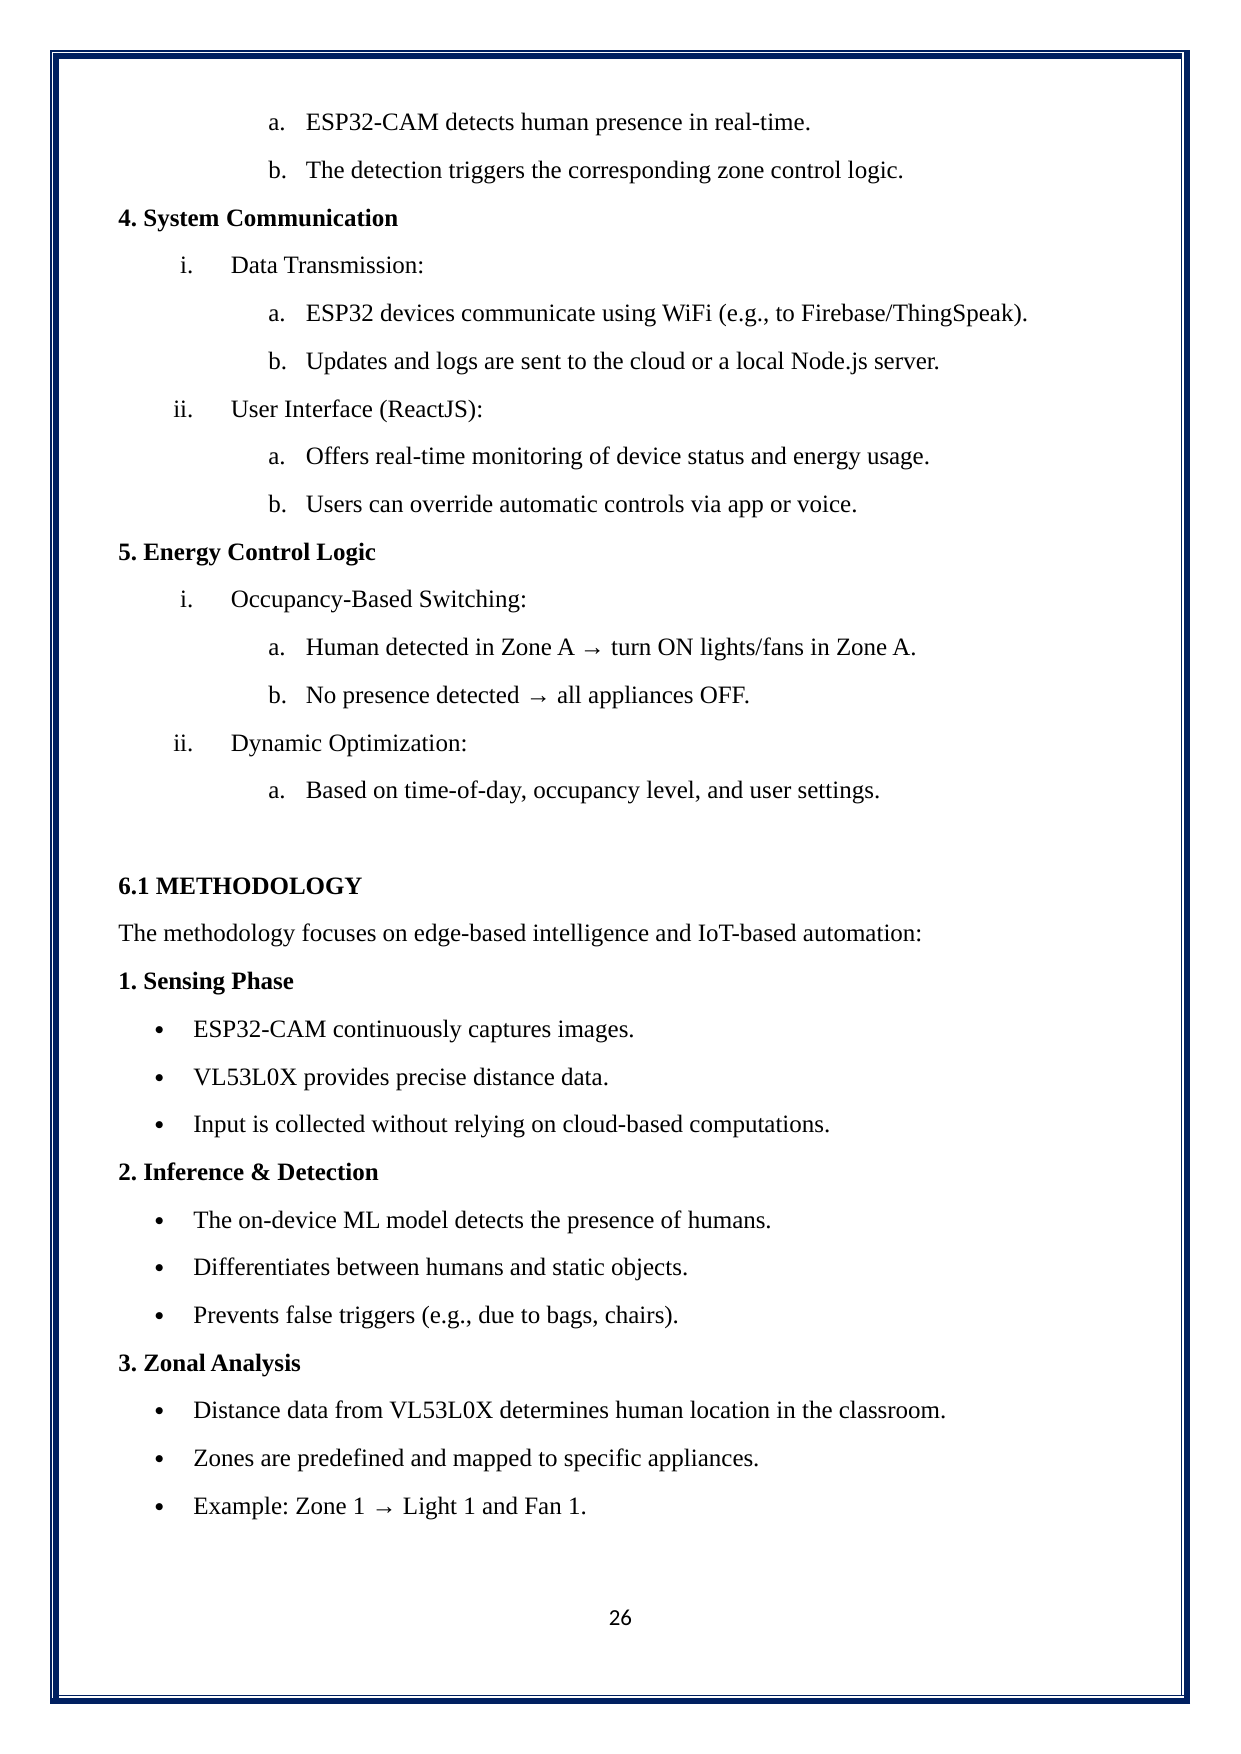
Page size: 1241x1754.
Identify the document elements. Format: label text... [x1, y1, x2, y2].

list ESP32-CAM continuously captures images. [156, 1014, 1122, 1043]
list Differentiates between humans and static objects. [156, 1252, 1122, 1281]
list Users can override automatic controls via app or voice. [268, 489, 1122, 518]
list Distance data from VL53L0X determines human location in the classroom. [156, 1396, 1122, 1424]
text 3. Zonal Analysis [118, 1348, 1122, 1377]
text 6.1 METHODOLOGY [118, 871, 1122, 899]
list No presence detected → all appliances OFF. [268, 680, 1122, 709]
list Dynamic Optimization: [193, 728, 1122, 756]
list Based on time-of-day, occupancy level, and user settings. [268, 775, 1122, 804]
list Zones are predefined and mapped to specific appliances. [156, 1443, 1122, 1472]
list Updates and logs are sent to the cloud or a local Node.js server. [268, 346, 1122, 375]
list The detection triggers the corresponding zone control logic. [268, 155, 1122, 184]
text 1. Sensing Phase [118, 966, 1122, 995]
text 5. Energy Control Logic [118, 537, 1122, 566]
list User Interface (ReactJS): [193, 394, 1122, 422]
text 4. System Communication [118, 203, 1122, 232]
list Prevents false triggers (e.g., due to bags, chairs). [156, 1300, 1122, 1329]
list Occupancy-Based Switching: [193, 584, 1122, 613]
list ESP32-CAM detects human presence in real-time. [268, 107, 1122, 136]
text 2. Inference & Detection [118, 1157, 1122, 1186]
list ESP32 devices communicate using WiFi (e.g., to Firebase/ThingSpeak). [268, 298, 1122, 327]
list Offers real-time monitoring of device status and energy usage. [268, 441, 1122, 470]
list Human detected in Zone A → turn ON lights/fans in Zone A. [268, 632, 1122, 661]
list Input is collected without relying on cloud-based computations. [156, 1109, 1122, 1138]
text The methodology focuses on edge-based intelligence and IoT-based automation: [118, 918, 1122, 947]
list Example: Zone 1 → Light 1 and Fan 1. [156, 1491, 1122, 1520]
list Data Transmission: [193, 251, 1122, 279]
list VL53L0X provides precise distance data. [156, 1062, 1122, 1090]
list The on-device ML model detects the presence of humans. [156, 1205, 1122, 1233]
